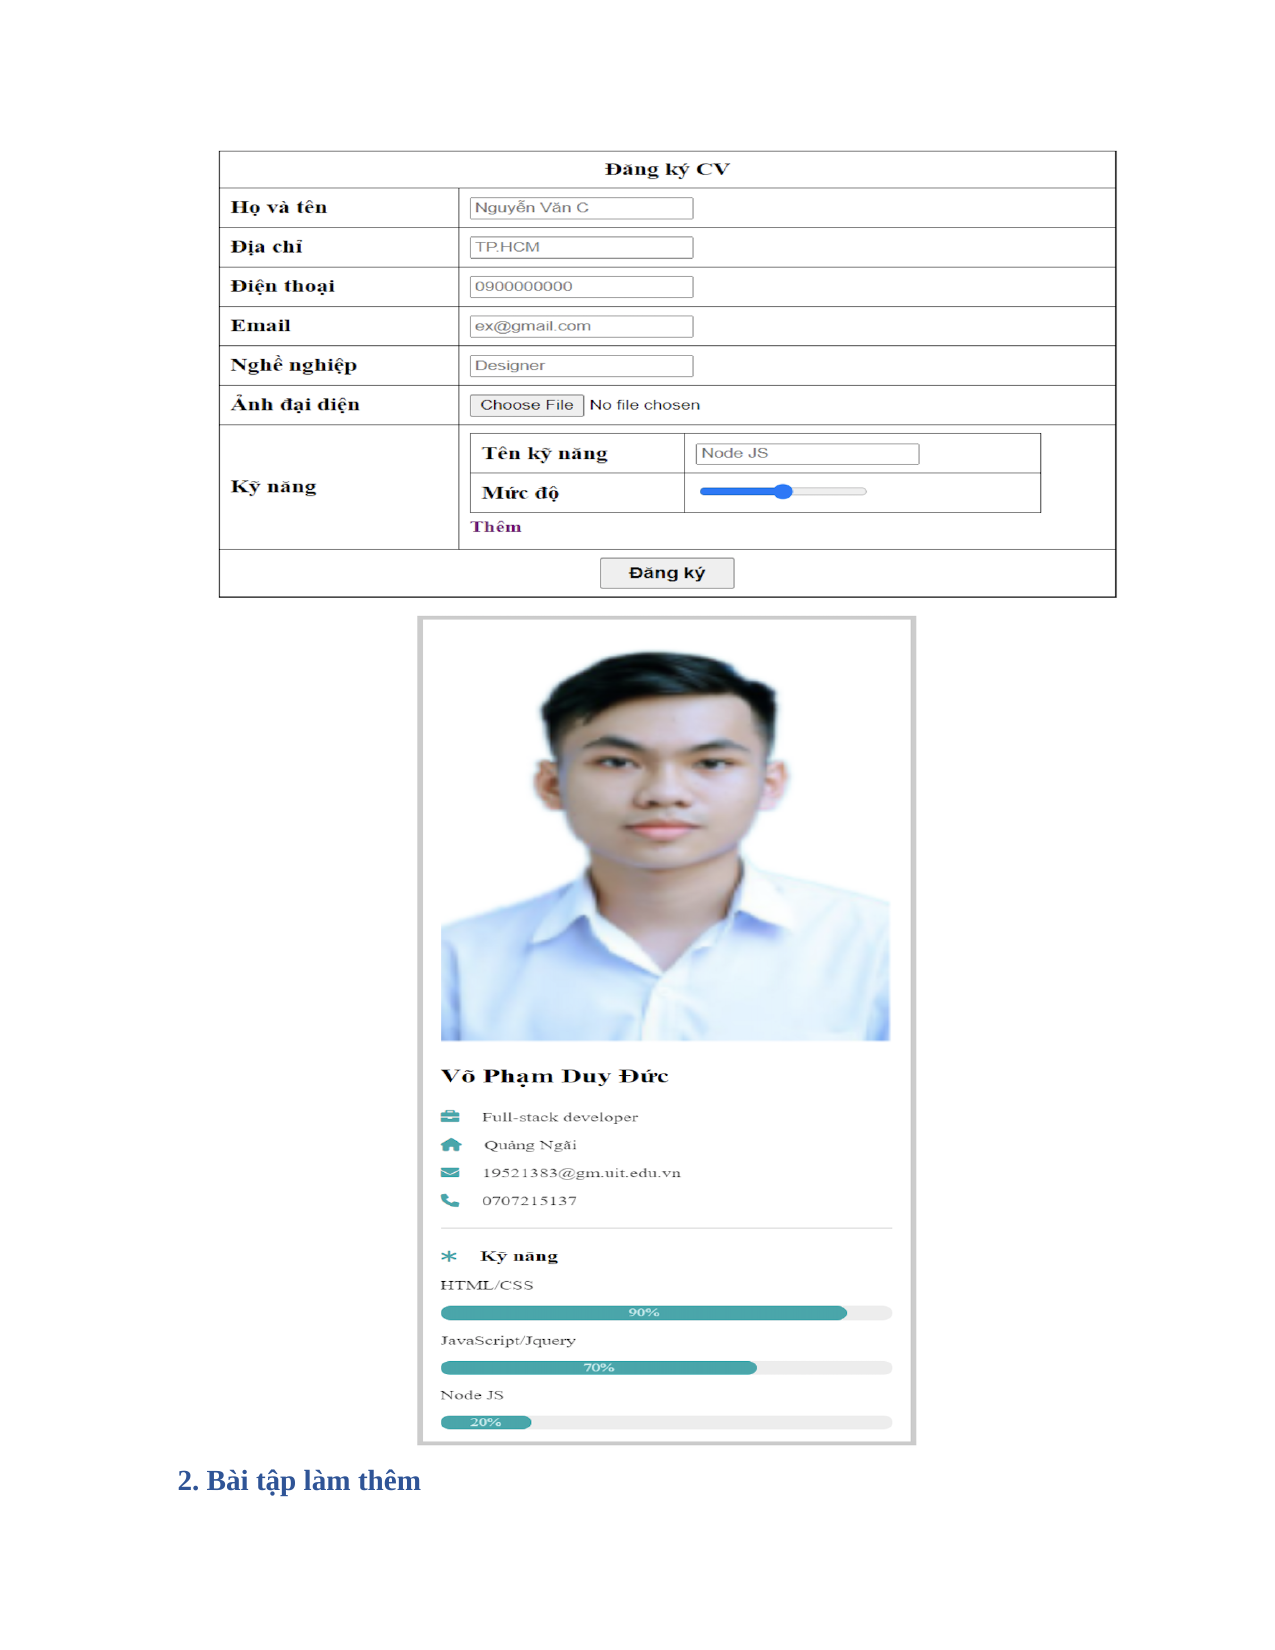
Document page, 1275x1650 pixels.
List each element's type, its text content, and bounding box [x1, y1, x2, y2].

text 2. Bài tập làm thêm [177, 1463, 1157, 1496]
picture [216, 150, 1118, 599]
picture [417, 613, 917, 1448]
